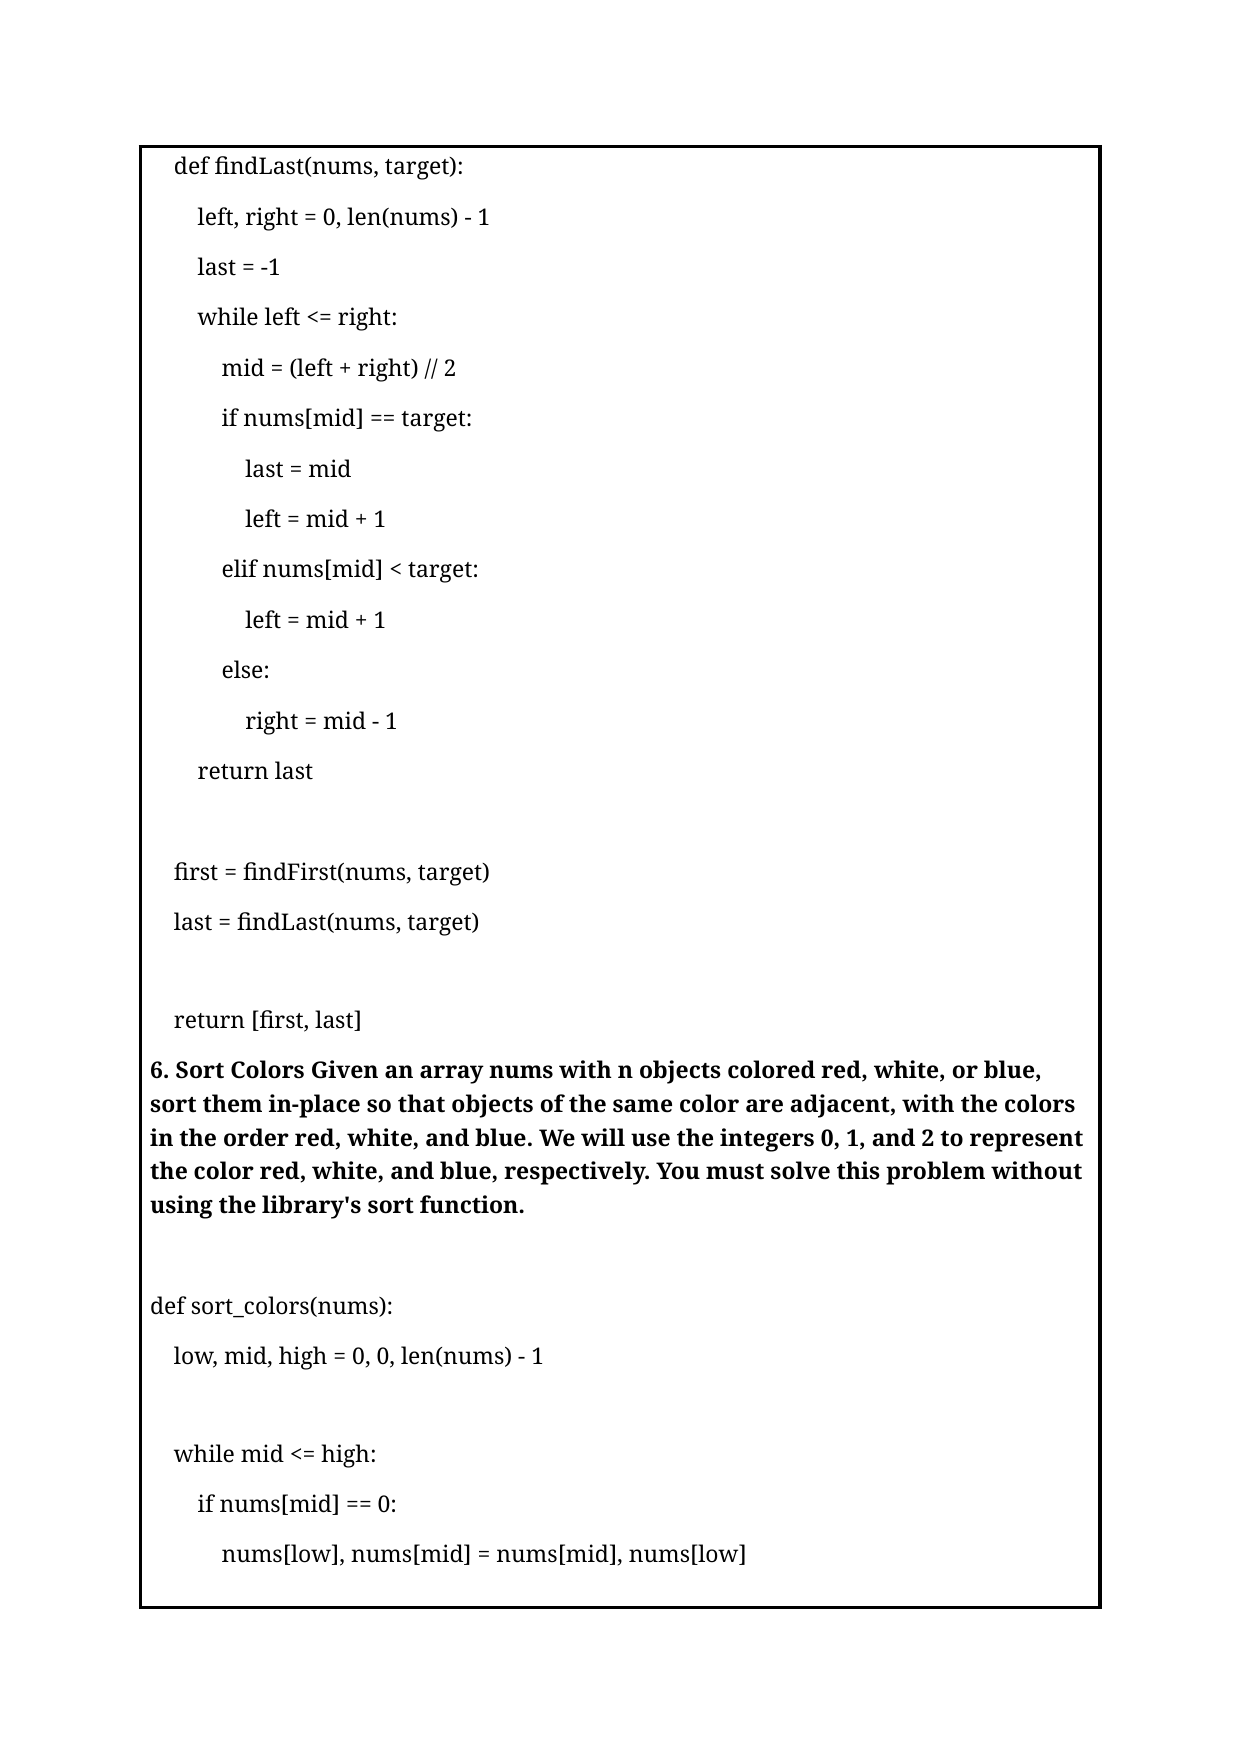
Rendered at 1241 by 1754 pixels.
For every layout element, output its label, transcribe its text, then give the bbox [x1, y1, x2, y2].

text low, mid, high = 0, 0, len(nums) - 1 [150, 1340, 1090, 1371]
text left = mid + 1 [150, 604, 1090, 635]
text left, right = 0, len(nums) - 1 [150, 200, 1090, 232]
text right = mid - 1 [150, 704, 1090, 736]
text if nums[mid] == 0: [150, 1488, 1090, 1519]
text left = mid + 1 [150, 503, 1090, 534]
text last = -1 [150, 251, 1090, 282]
text first = findFirst(nums, target) [150, 856, 1090, 887]
text last = findLast(nums, target) [150, 906, 1090, 937]
text nums[low], nums[mid] = nums[mid], nums[low] [150, 1538, 1090, 1569]
text def findLast(nums, target): [150, 150, 1090, 181]
text 6. Sort Colors Given an array nums with n objects colored red, white, or blue, sort them in-place so that objects of the same color are adjacent, with the colors in the order red, white, and blue. We will use the integers 0, 1, and 2 to represent the color red, white, and blue, respectively. You must solve this problem without using the library's sort function. [150, 1054, 1090, 1220]
text else: [150, 654, 1090, 685]
text while mid <= high: [150, 1437, 1090, 1469]
text return last [150, 755, 1090, 786]
text if nums[mid] == target: [150, 402, 1090, 433]
text last = mid [150, 452, 1090, 484]
text return [first, last] [150, 1003, 1090, 1035]
text elif nums[mid] < target: [150, 553, 1090, 584]
text while left <= right: [150, 301, 1090, 332]
text def sort_colors(nums): [150, 1290, 1090, 1321]
text mid = (left + right) // 2 [150, 352, 1090, 383]
